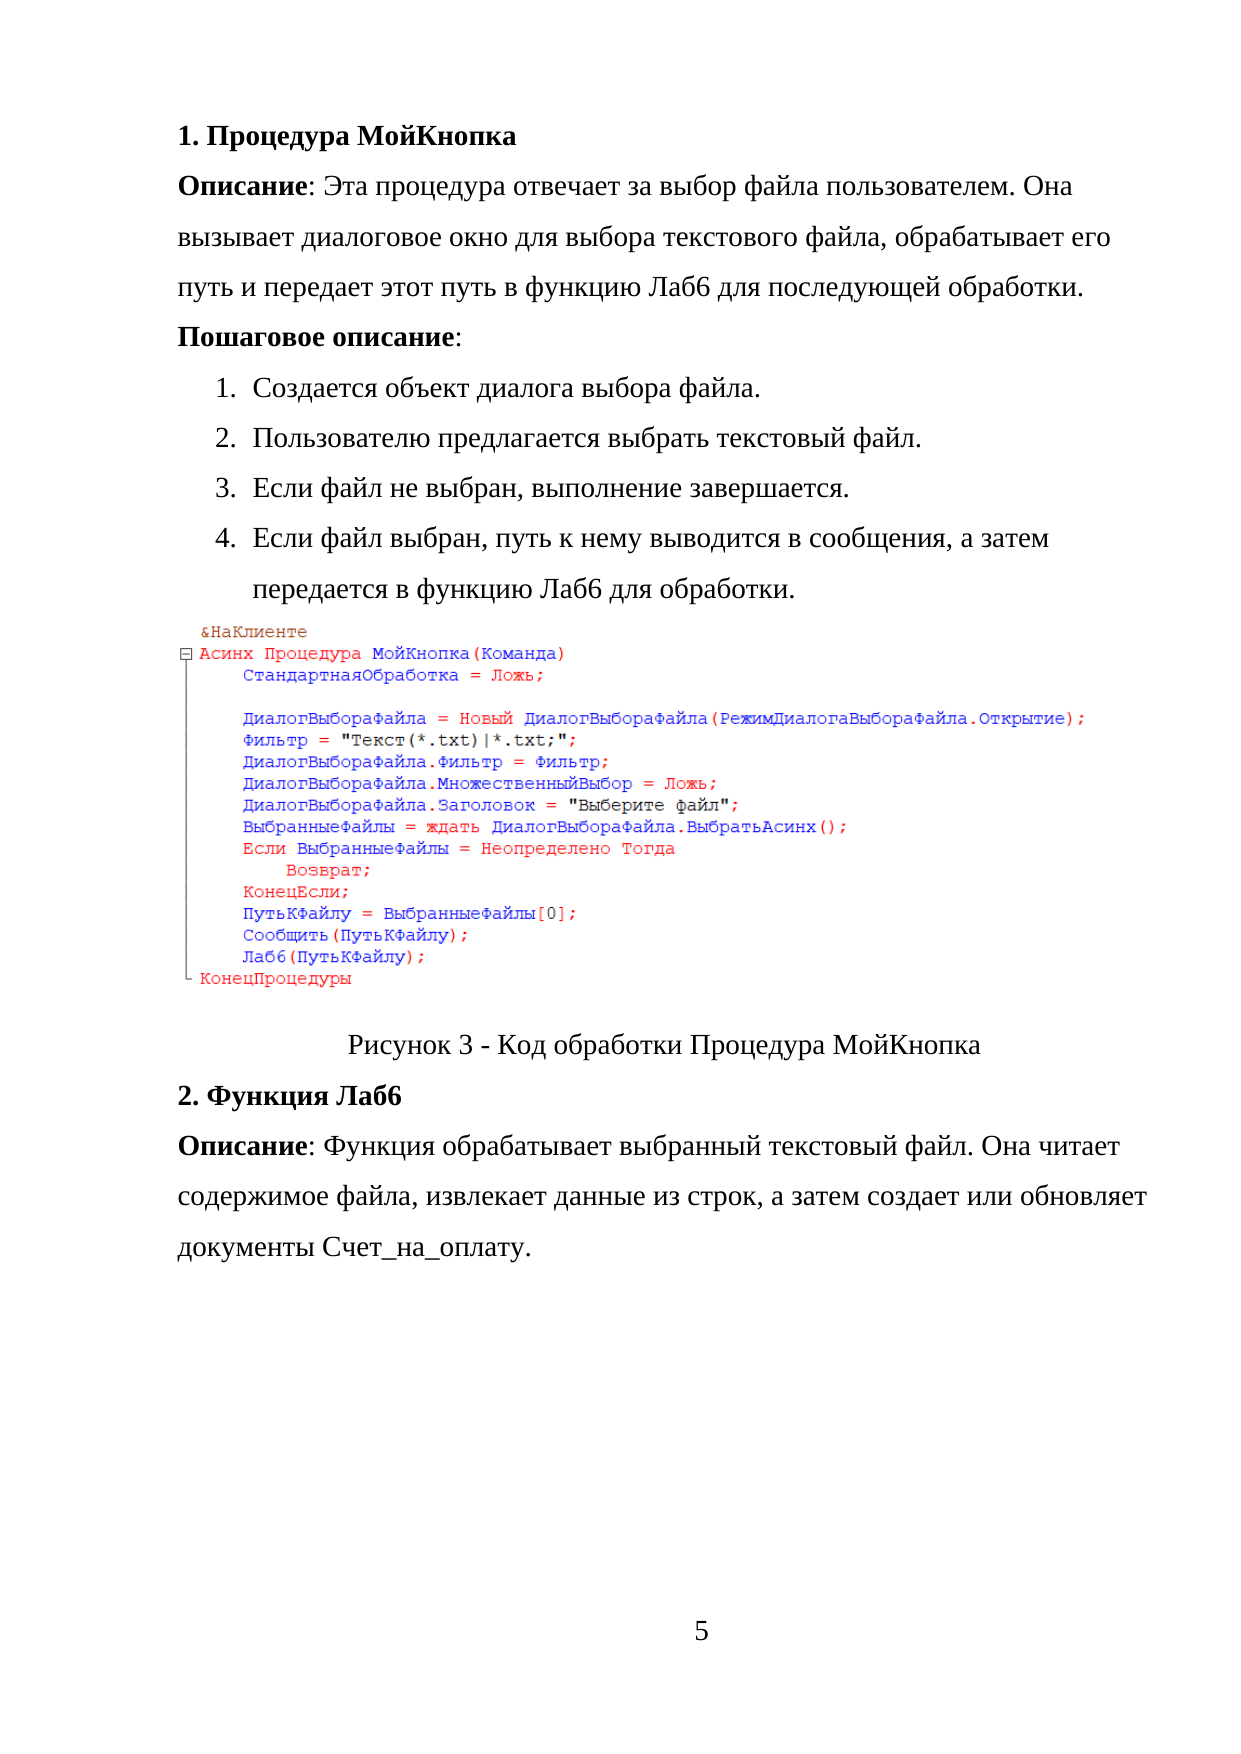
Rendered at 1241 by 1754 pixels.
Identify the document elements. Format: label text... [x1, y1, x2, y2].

list Если файл не выбран, выполнение завершается. [215, 470, 1152, 504]
picture [177, 621, 1152, 1011]
text Рисунок 3 - Код обработки Процедура МойКнопка [177, 1011, 1152, 1061]
text Описание: Эта процедура отвечает за выбор файла пользователем. Она вызывает диалоговое окно для выбора текстового файла, обрабатывает его путь и передает этот путь в функцию Лаб6 для последующей обработки. [177, 168, 1152, 303]
text Пошаговое описание: [177, 319, 1152, 353]
text 2. Функция Лаб6 [177, 1078, 1152, 1111]
list Если файл выбран, путь к нему выводится в сообщения, а затем передается в функцию Лаб6 для обработки. [215, 521, 1152, 604]
text 1. Процедура МойКнопка [177, 118, 1152, 152]
list Создается объект диалога выбора файла. [215, 370, 1152, 403]
list Пользователю предлагается выбрать текстовый файл. [215, 420, 1152, 453]
text Описание: Функция обрабатывает выбранный текстовый файл. Она читает содержимое файла, извлекает данные из строк, а затем создает или обновляет документы Счет_на_оплату. [177, 1128, 1152, 1262]
